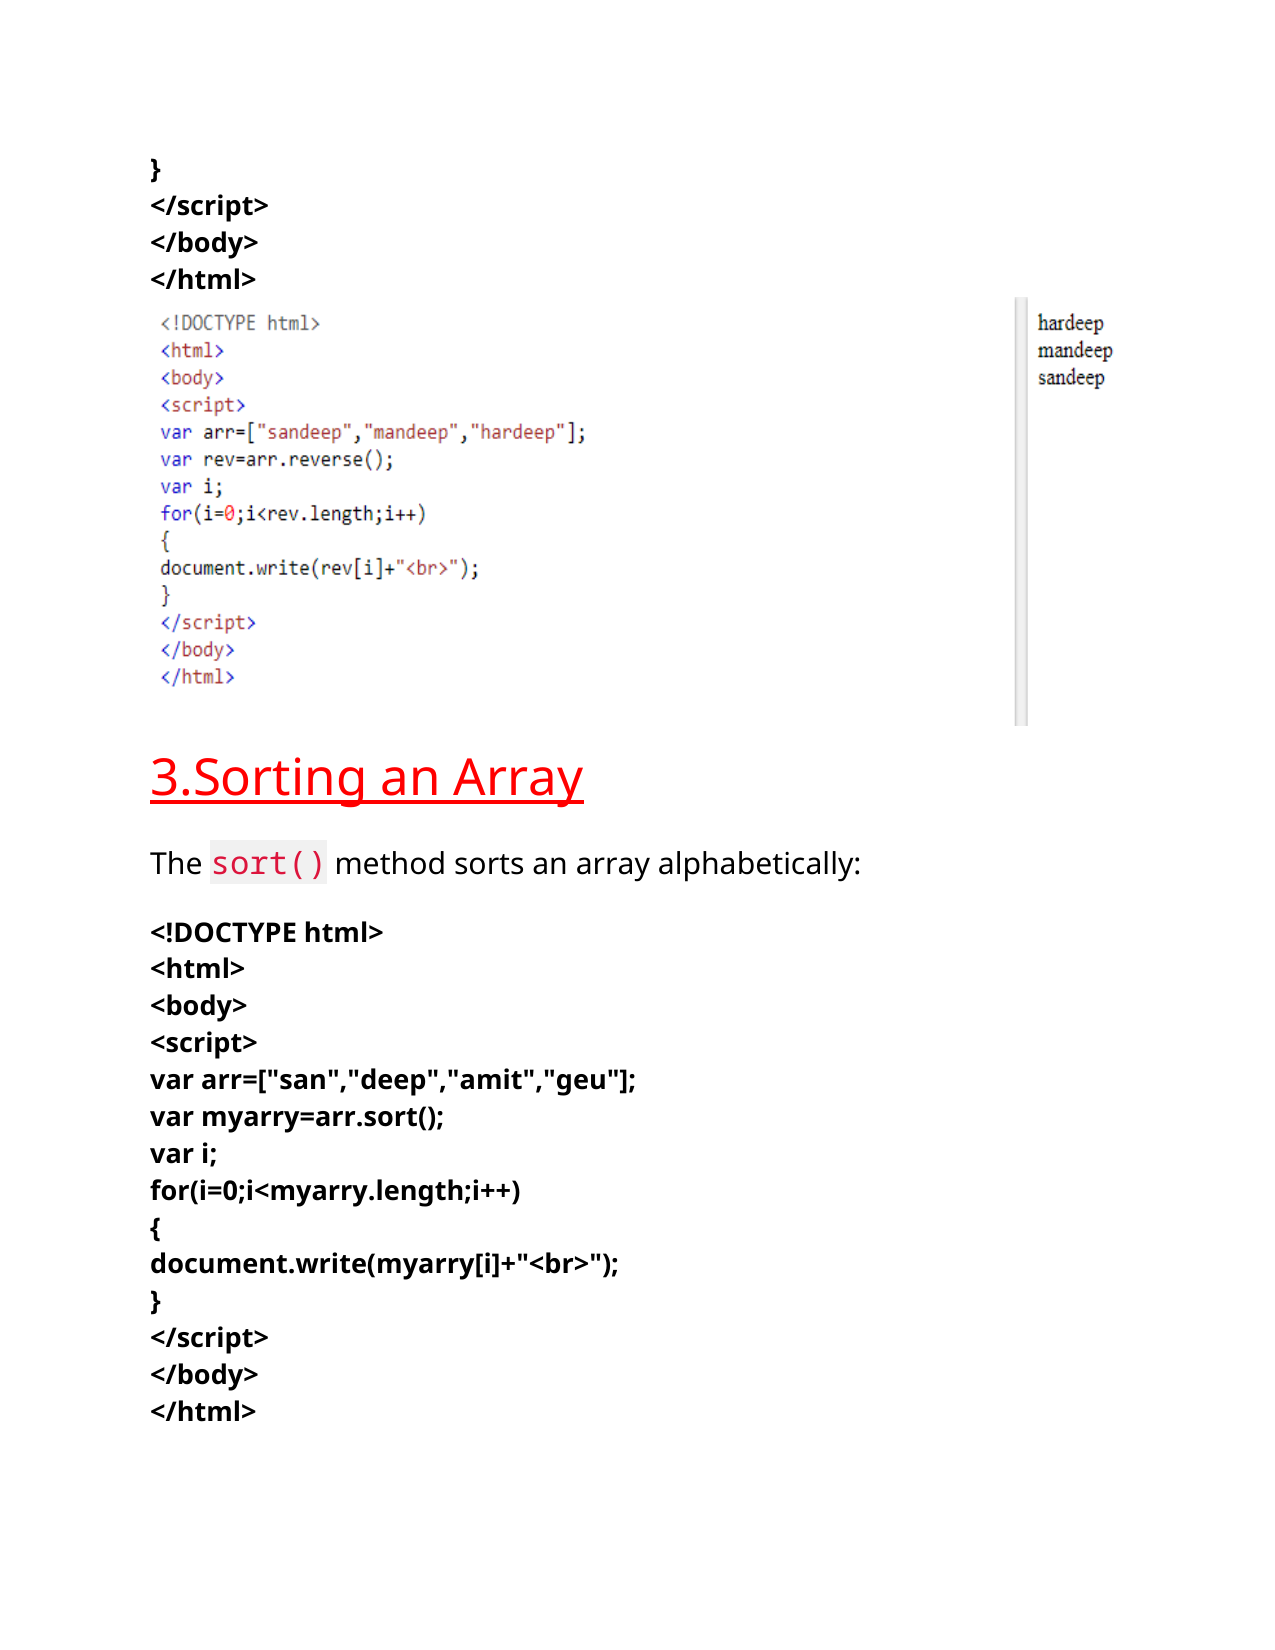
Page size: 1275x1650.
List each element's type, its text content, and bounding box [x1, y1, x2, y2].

text <html> [150, 950, 1125, 987]
text <!DOCTYPE html> [150, 913, 1125, 950]
text var myarry=arr.sort(); [150, 1097, 1125, 1134]
text </body> [150, 1356, 1125, 1392]
text The sort() method sorts an array alphabetically: [327, 840, 1125, 884]
text </script> [150, 1319, 1125, 1356]
text <script> [150, 1024, 1125, 1061]
subtitle 3.Sorting an Array [150, 741, 1125, 811]
text </body> [150, 224, 1125, 261]
text } [150, 1282, 1125, 1319]
text } [150, 150, 1125, 187]
text </html> [150, 261, 1125, 297]
text </html> [150, 1392, 1125, 1429]
text var i; [150, 1134, 1125, 1171]
picture [150, 297, 1147, 726]
text { [150, 1208, 1125, 1245]
text </script> [150, 187, 1125, 224]
text var arr=["san","deep","amit","geu"]; [150, 1061, 1125, 1097]
text document.write(myarry[i]+"<br>"); [150, 1245, 1125, 1282]
text <body> [150, 987, 1125, 1024]
text for(i=0;i<myarry.length;i++) [150, 1171, 1125, 1208]
